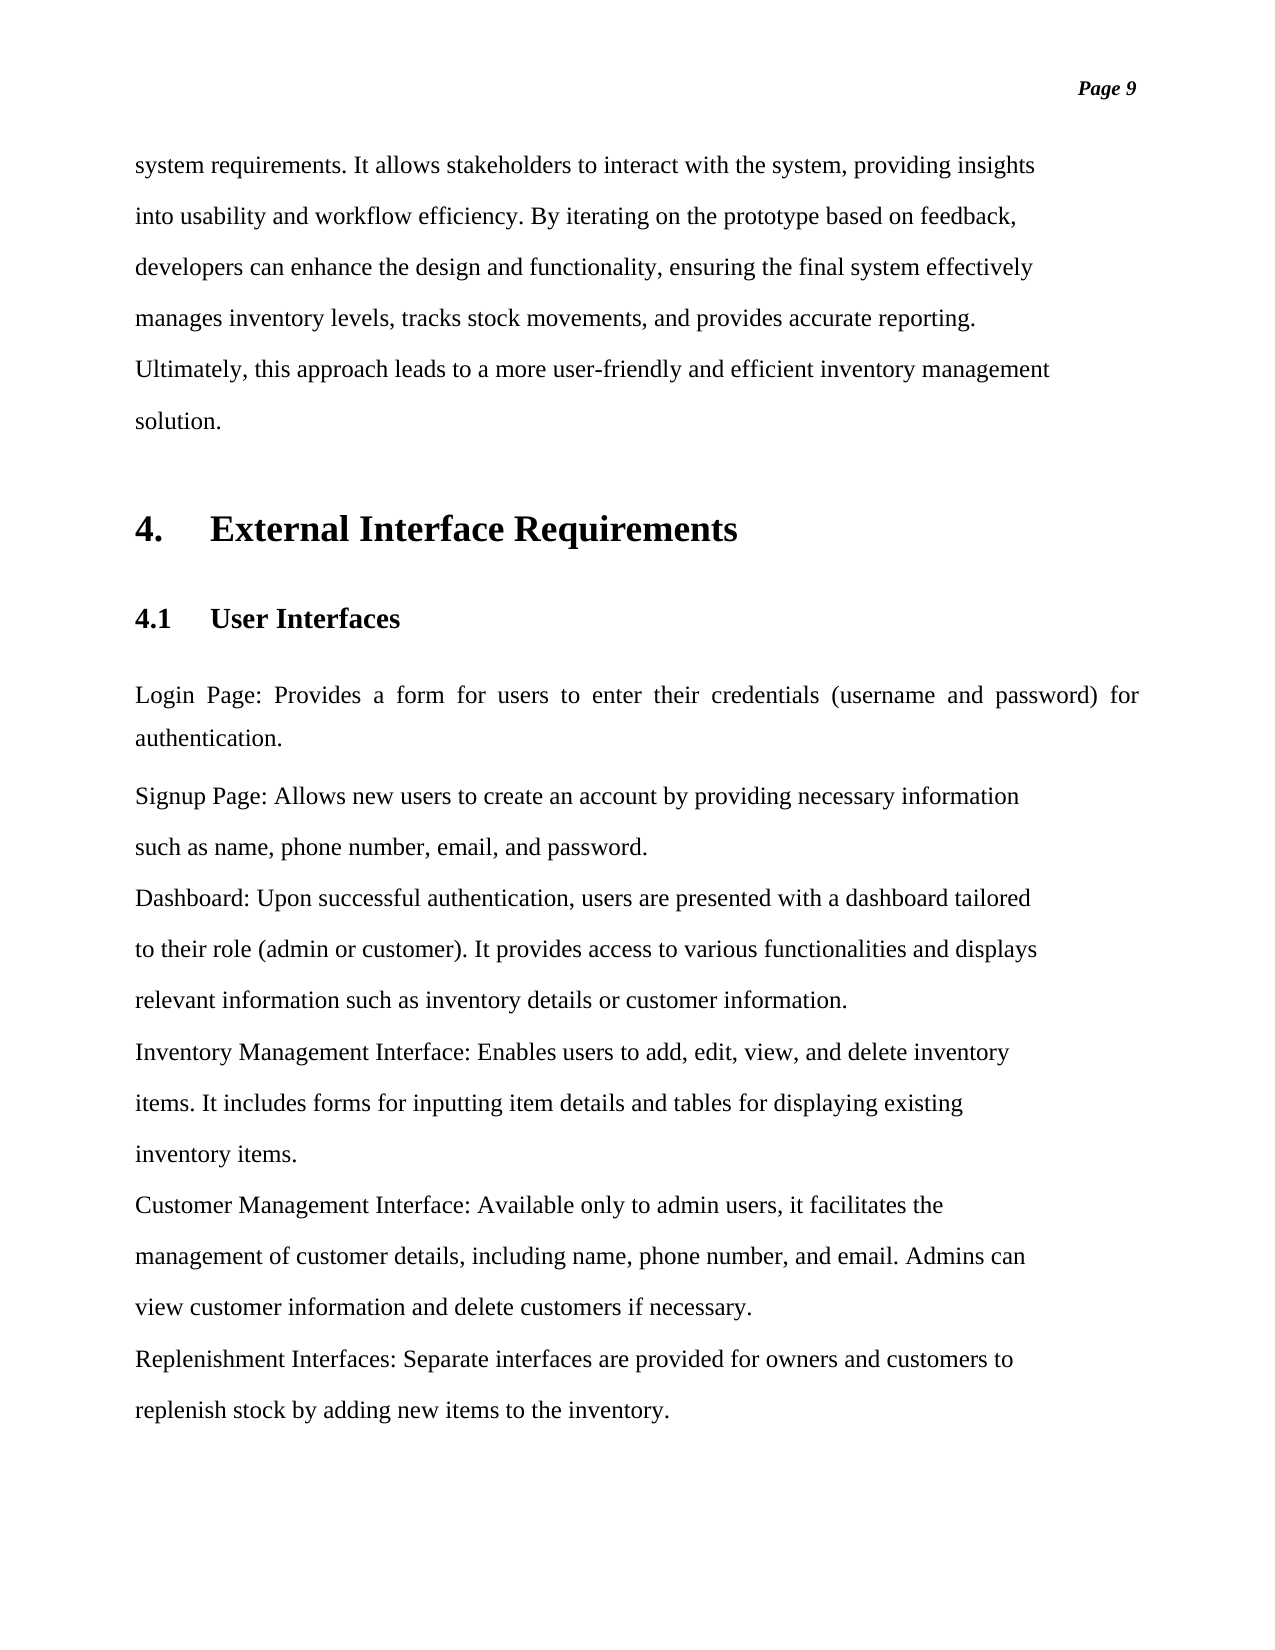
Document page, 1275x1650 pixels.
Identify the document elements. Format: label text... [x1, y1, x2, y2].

text Replenishment Interfaces: Separate interfaces are provided for owners and customers to replenish stock by adding new items to the inventory. [135, 1344, 1054, 1423]
text Signup Page: Allows new users to create an account by providing necessary information such as name, phone number, email, and password. [135, 781, 1054, 861]
text Customer Management Interface: Available only to admin users, it facilitates the management of customer details, including name, phone number, and email. Admins can view customer information and delete customers if necessary. [135, 1190, 1054, 1321]
text Login Page: Provides a form for users to enter their credentials (username and password) for authentication. [135, 709, 1140, 752]
subtitle 4.1 User Interfaces [135, 601, 1140, 634]
text Dashboard: Upon successful authentication, users are presented with a dashboard tailored to their role (admin or customer). It provides access to various functionalities and displays relevant information such as inventory details or customer information. [135, 883, 1054, 1014]
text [135, 150, 1054, 434]
subtitle 4. External Interface Requirements [135, 507, 1140, 550]
text Inventory Management Interface: Enables users to add, edit, view, and delete inventory items. It includes forms for inputting item details and tables for displaying existing inventory items. [135, 1037, 1054, 1168]
